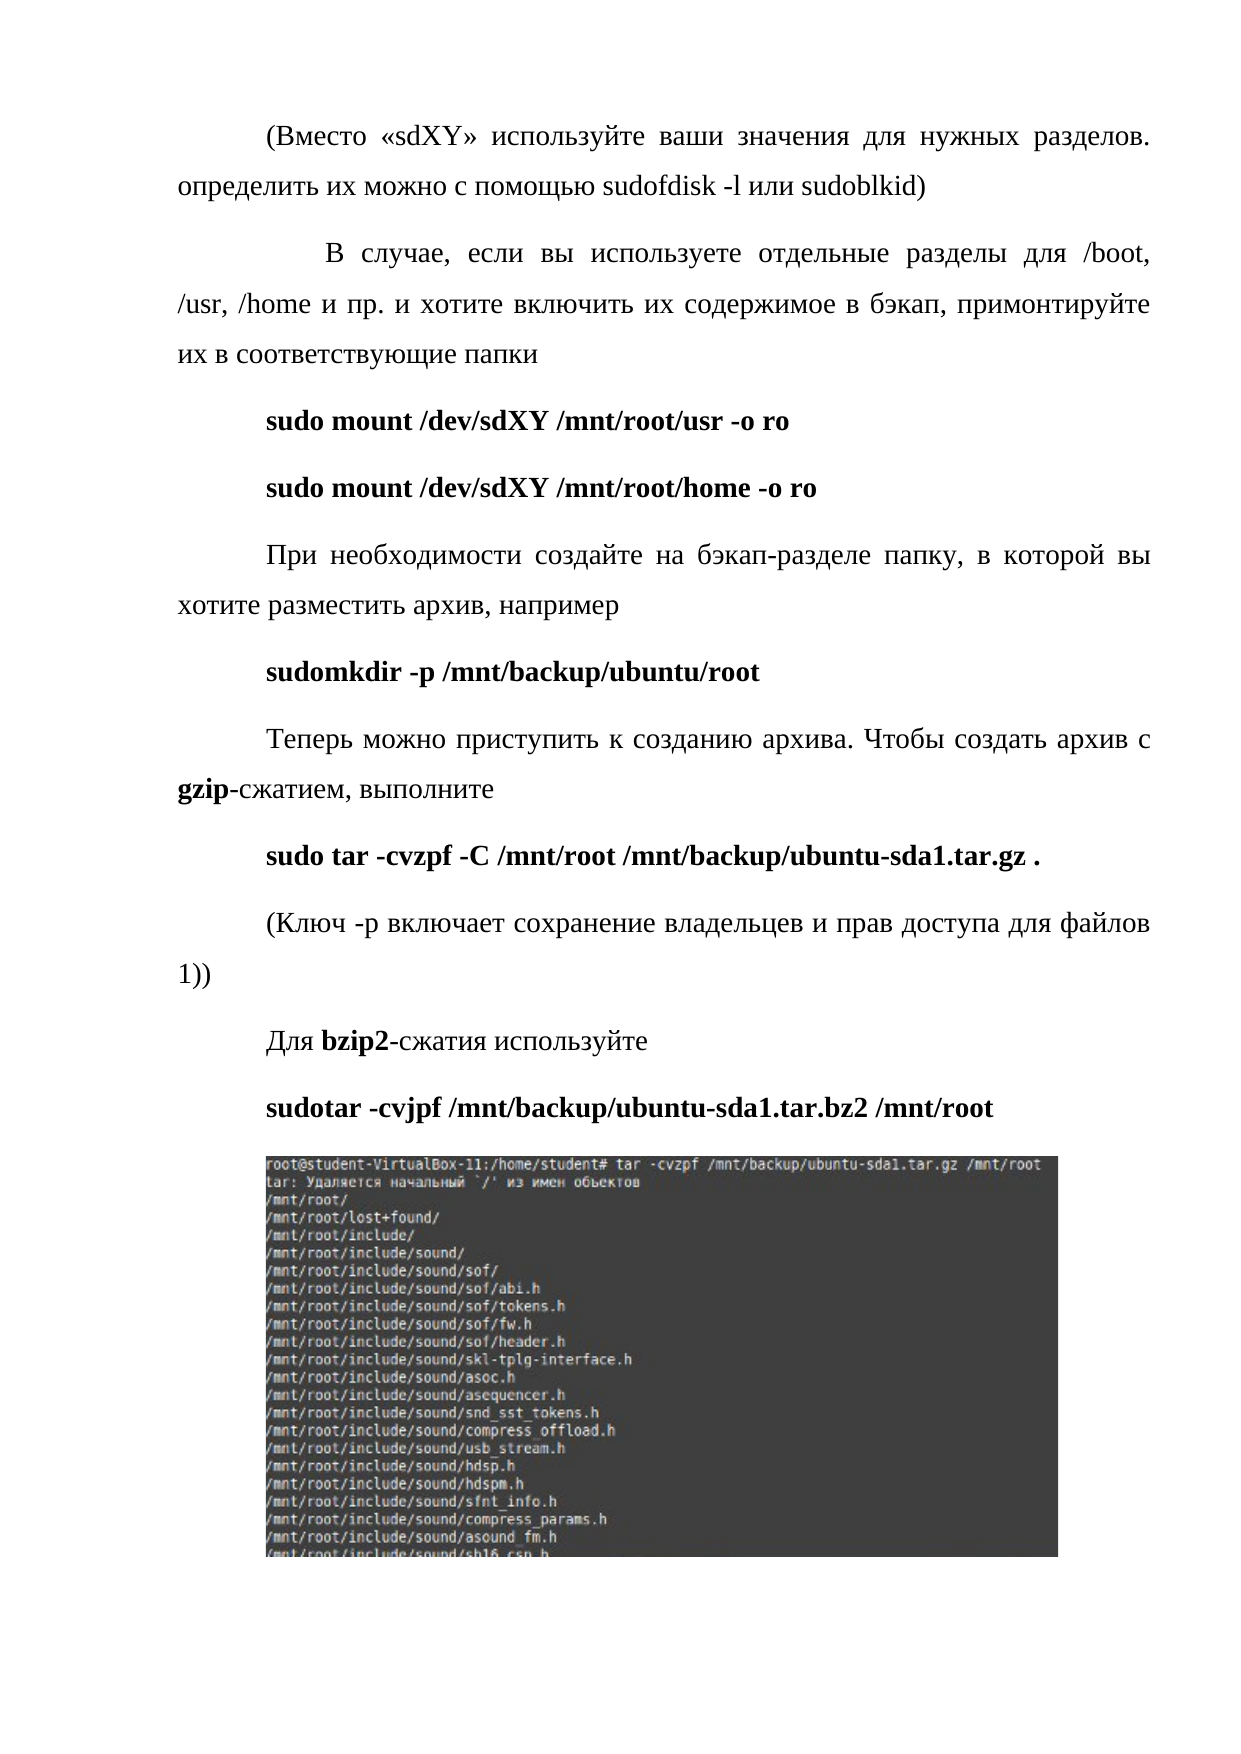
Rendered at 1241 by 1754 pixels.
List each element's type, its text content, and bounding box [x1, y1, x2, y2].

text sudomkdir -p /mnt/backup/ubuntu/root [177, 654, 1152, 688]
text Для bzip2-сжатия используйте [177, 1023, 1152, 1056]
text При необходимости создайте на бэкап-разделе папку, в которой вы хотите разместить архив, например [177, 537, 1152, 621]
picture [265, 1156, 1059, 1557]
text sudo tar -cvzpf -C /mnt/root /mnt/backup/ubuntu-sda1.tar.gz . [177, 838, 1152, 872]
text В случае, если вы используете отдельные разделы для /boot, /usr, /home и пр. и хотите включить их содержимое в бэкап, примонтируйте их в соответствующие папки [177, 235, 1152, 369]
text (Ключ -p включает сохранение владельцев и прав доступа для файлов 1)) [177, 906, 1152, 989]
text Теперь можно приступить к созданию архива. Чтобы создать архив с gzip-сжатием, выполните [177, 721, 1152, 805]
text sudotar -cvjpf /mnt/backup/ubuntu-sda1.tar.bz2 /mnt/root [177, 1090, 1152, 1123]
text sudo mount /dev/sdXY /mnt/root/home -o ro [177, 470, 1152, 503]
text sudo mount /dev/sdXY /mnt/root/usr -o ro [177, 403, 1152, 437]
text (Вместо «sdXY» используйте ваши значения для нужных разделов. определить их можно с помощью sudofdisk -l или sudoblkid) [177, 118, 1152, 202]
